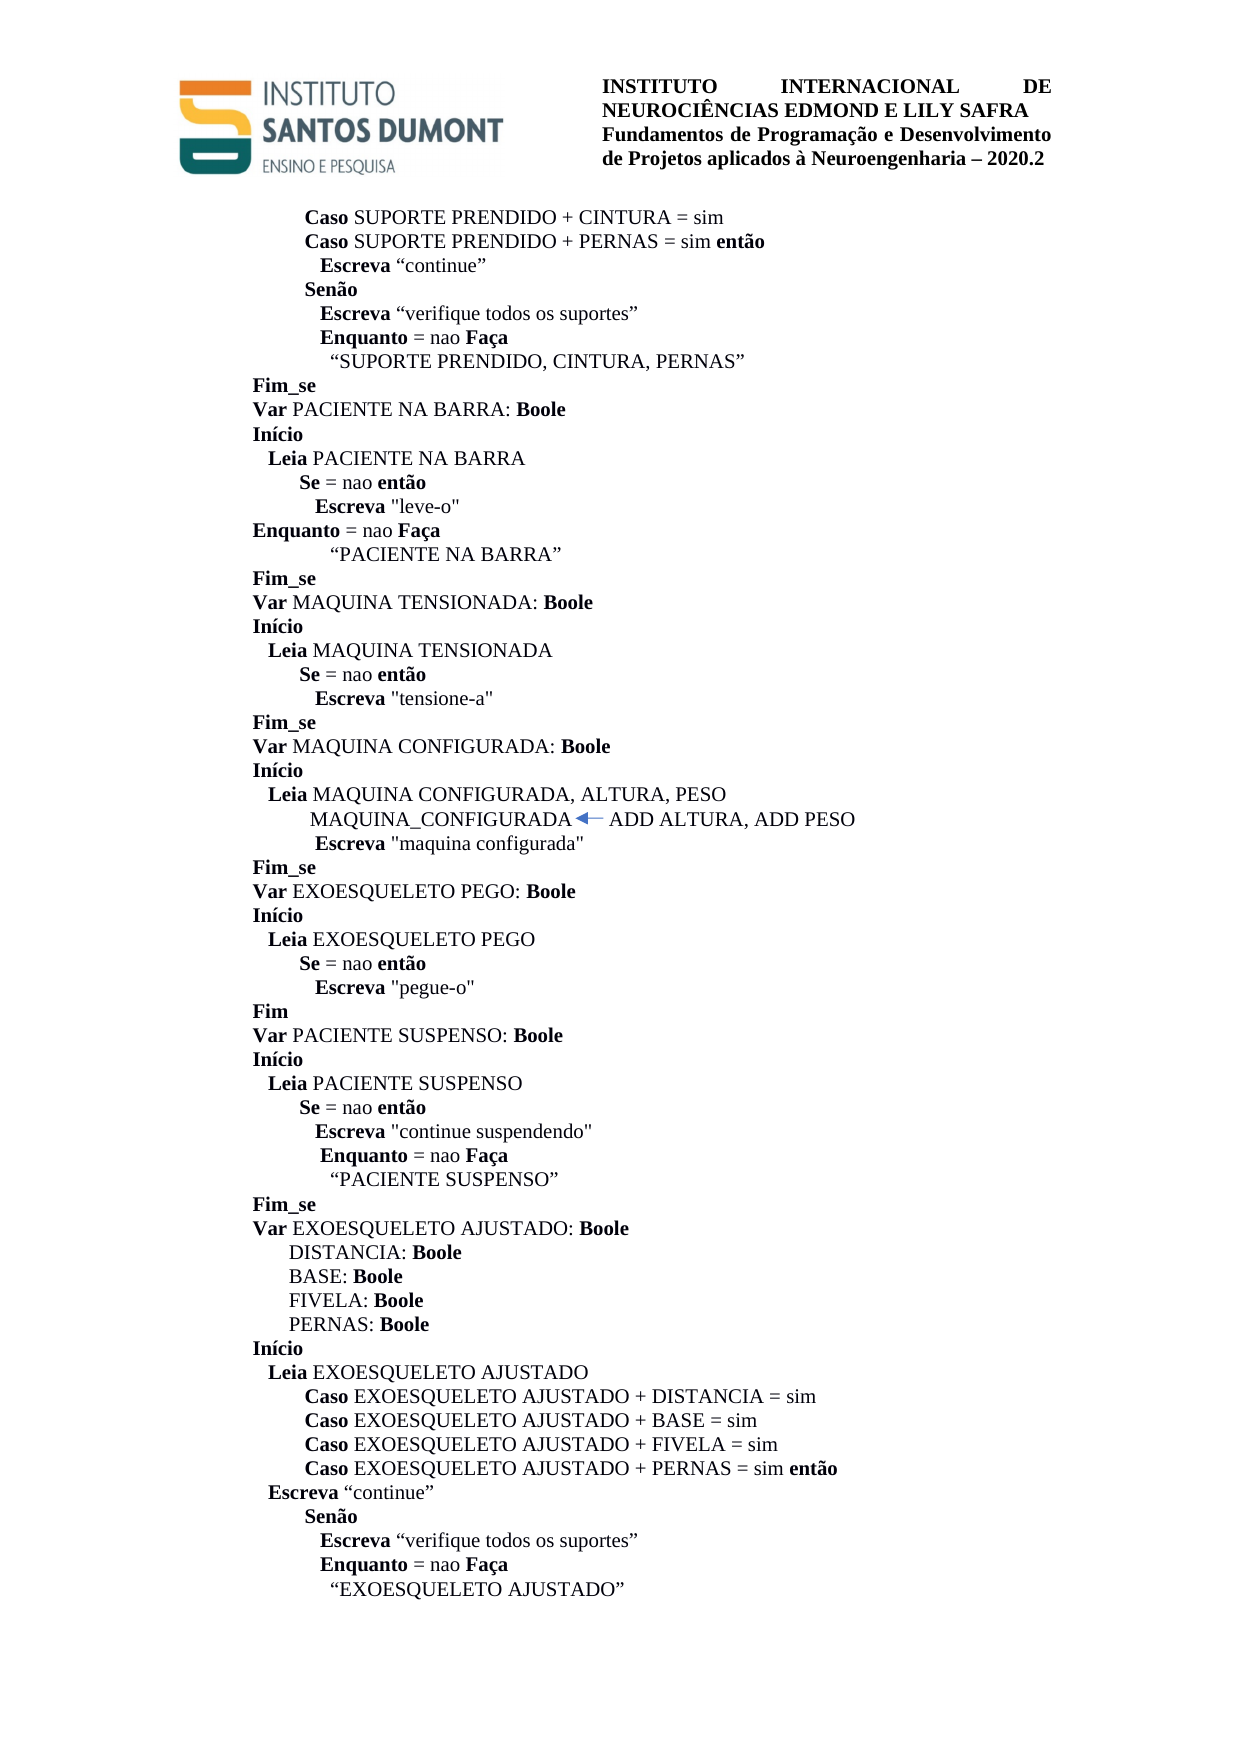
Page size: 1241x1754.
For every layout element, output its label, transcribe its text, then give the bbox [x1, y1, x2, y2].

list Leia EXOESQUELETO PEGO [252, 927, 1063, 951]
list Enquanto = nao Faça [252, 325, 1063, 349]
list Início [252, 614, 1063, 638]
list Fim_se [252, 373, 1063, 397]
list Leia MAQUINA CONFIGURADA, ALTURA, PESO [252, 782, 1063, 806]
list Senão [252, 277, 1063, 301]
list Se = nao então [252, 662, 1063, 686]
list Caso EXOESQUELETO AJUSTADO + FIVELA = sim [252, 1432, 1063, 1456]
list Enquanto = nao Faça [252, 518, 1063, 542]
list Se = nao então [252, 469, 1063, 494]
list FIVELA: Boole [252, 1288, 1063, 1312]
list Início [252, 758, 1063, 782]
list Var MAQUINA CONFIGURADA: Boole [252, 734, 1063, 758]
list Var PACIENTE NA BARRA: Boole [252, 397, 1063, 421]
list Leia PACIENTE NA BARRA [252, 446, 1063, 469]
list Fim_se [252, 1191, 1063, 1216]
list Leia MAQUINA TENSIONADA [252, 638, 1063, 662]
list Escreva "leve-o" [252, 494, 1063, 518]
list Caso EXOESQUELETO AJUSTADO + PERNAS = sim então [252, 1456, 1063, 1480]
picture [173, 73, 505, 177]
list Escreva “continue” [252, 253, 1063, 277]
list Início [252, 1336, 1063, 1360]
list Escreva "maquina configurada" [252, 831, 1063, 854]
list Enquanto = nao Faça [252, 1552, 1063, 1576]
list Var MAQUINA TENSIONADA: Boole [252, 590, 1063, 614]
list Escreva “verifique todos os suportes” [252, 1528, 1063, 1552]
list BASE: Boole [252, 1264, 1063, 1288]
list Escreva "pegue-o" [252, 975, 1063, 999]
list Caso SUPORTE PRENDIDO + PERNAS = sim então [252, 229, 1063, 253]
list MAQUINA_CONFIGURADA ADD ALTURA, ADD PESO [252, 806, 1063, 831]
list Fim_se [252, 710, 1063, 734]
list Leia PACIENTE SUSPENSO [252, 1071, 1063, 1095]
list “PACIENTE NA BARRA” [252, 542, 1063, 566]
list Fim_se [252, 566, 1063, 590]
list Var EXOESQUELETO AJUSTADO: Boole [252, 1216, 1063, 1239]
list Enquanto = nao Faça [252, 1143, 1063, 1167]
list Fim [252, 999, 1063, 1023]
list Escreva "continue suspendendo" [252, 1119, 1063, 1143]
list Var PACIENTE SUSPENSO: Boole [252, 1023, 1063, 1047]
list Escreva "tensione-a" [252, 686, 1063, 710]
list Var EXOESQUELETO PEGO: Boole [252, 879, 1063, 903]
list Início [252, 1047, 1063, 1071]
list “EXOESQUELETO AJUSTADO” [252, 1576, 1063, 1601]
list “PACIENTE SUSPENSO” [252, 1167, 1063, 1191]
list Leia EXOESQUELETO AJUSTADO [252, 1360, 1063, 1384]
list Se = nao então [252, 951, 1063, 975]
list Escreva “verifique todos os suportes” [252, 301, 1063, 325]
list Senão [252, 1504, 1063, 1528]
list Início [252, 421, 1063, 446]
list Escreva “continue” [252, 1480, 1063, 1504]
list Caso SUPORTE PRENDIDO + CINTURA = sim [252, 205, 1063, 229]
list PERNAS: Boole [252, 1312, 1063, 1336]
list “SUPORTE PRENDIDO, CINTURA, PERNAS” [252, 349, 1063, 373]
list DISTANCIA: Boole [252, 1239, 1063, 1264]
list Fim_se [252, 854, 1063, 879]
list Caso EXOESQUELETO AJUSTADO + BASE = sim [252, 1408, 1063, 1432]
list Se = nao então [252, 1095, 1063, 1119]
list Caso EXOESQUELETO AJUSTADO + DISTANCIA = sim [252, 1384, 1063, 1408]
list Início [252, 903, 1063, 927]
